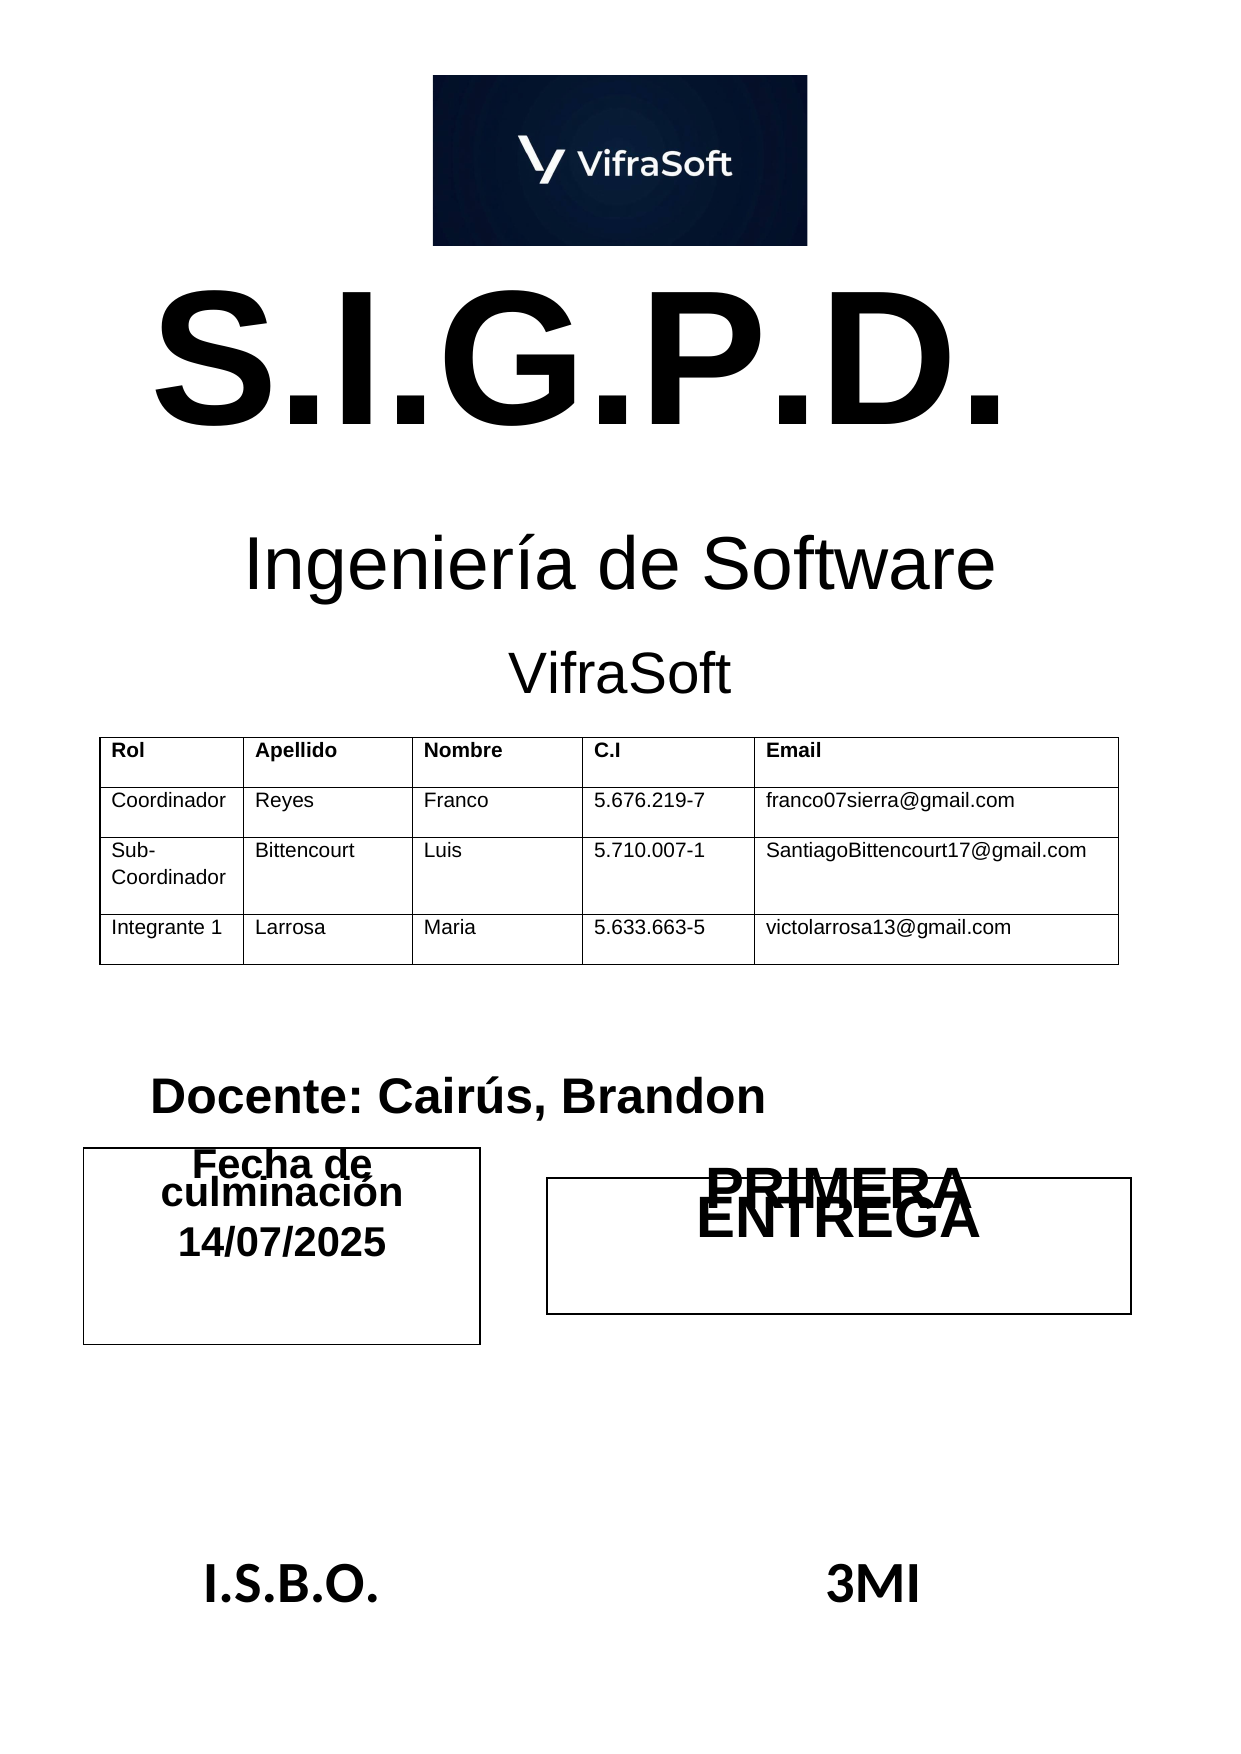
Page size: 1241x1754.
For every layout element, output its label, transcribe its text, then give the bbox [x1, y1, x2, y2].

table_cell Sub-Coordinador [101, 838, 243, 914]
table_header Apellido [244, 738, 412, 787]
table_cell Maria [413, 915, 582, 963]
table_cell victolarrosa13@gmail.com [755, 915, 1118, 963]
table_cell Franco [413, 788, 582, 837]
text Docente: Cairús, Brandon [150, 1067, 1090, 1124]
text Ingeniería de Software [150, 519, 1090, 606]
table_header Nombre [413, 738, 582, 787]
table_cell Luis [413, 838, 582, 914]
table_cell Integrante 1 [101, 915, 243, 963]
table_header Email [755, 738, 1118, 787]
picture [432, 75, 808, 246]
table_header C.I [583, 738, 754, 787]
table_cell Bittencourt [244, 838, 412, 914]
table_cell 5.710.007-1 [583, 838, 754, 914]
table_cell Coordinador [101, 788, 243, 837]
table_cell Larrosa [244, 915, 412, 963]
text VifraSoft [150, 639, 1090, 706]
table_cell 5.633.663-5 [583, 915, 754, 963]
table_cell SantiagoBittencourt17@gmail.com [755, 838, 1118, 914]
text S.I.G.P.D. [150, 245, 1090, 465]
table_header Rol [101, 738, 243, 787]
table_cell Reyes [244, 788, 412, 837]
table_cell franco07sierra@gmail.com [755, 788, 1118, 837]
table_cell 5.676.219-7 [583, 788, 754, 837]
